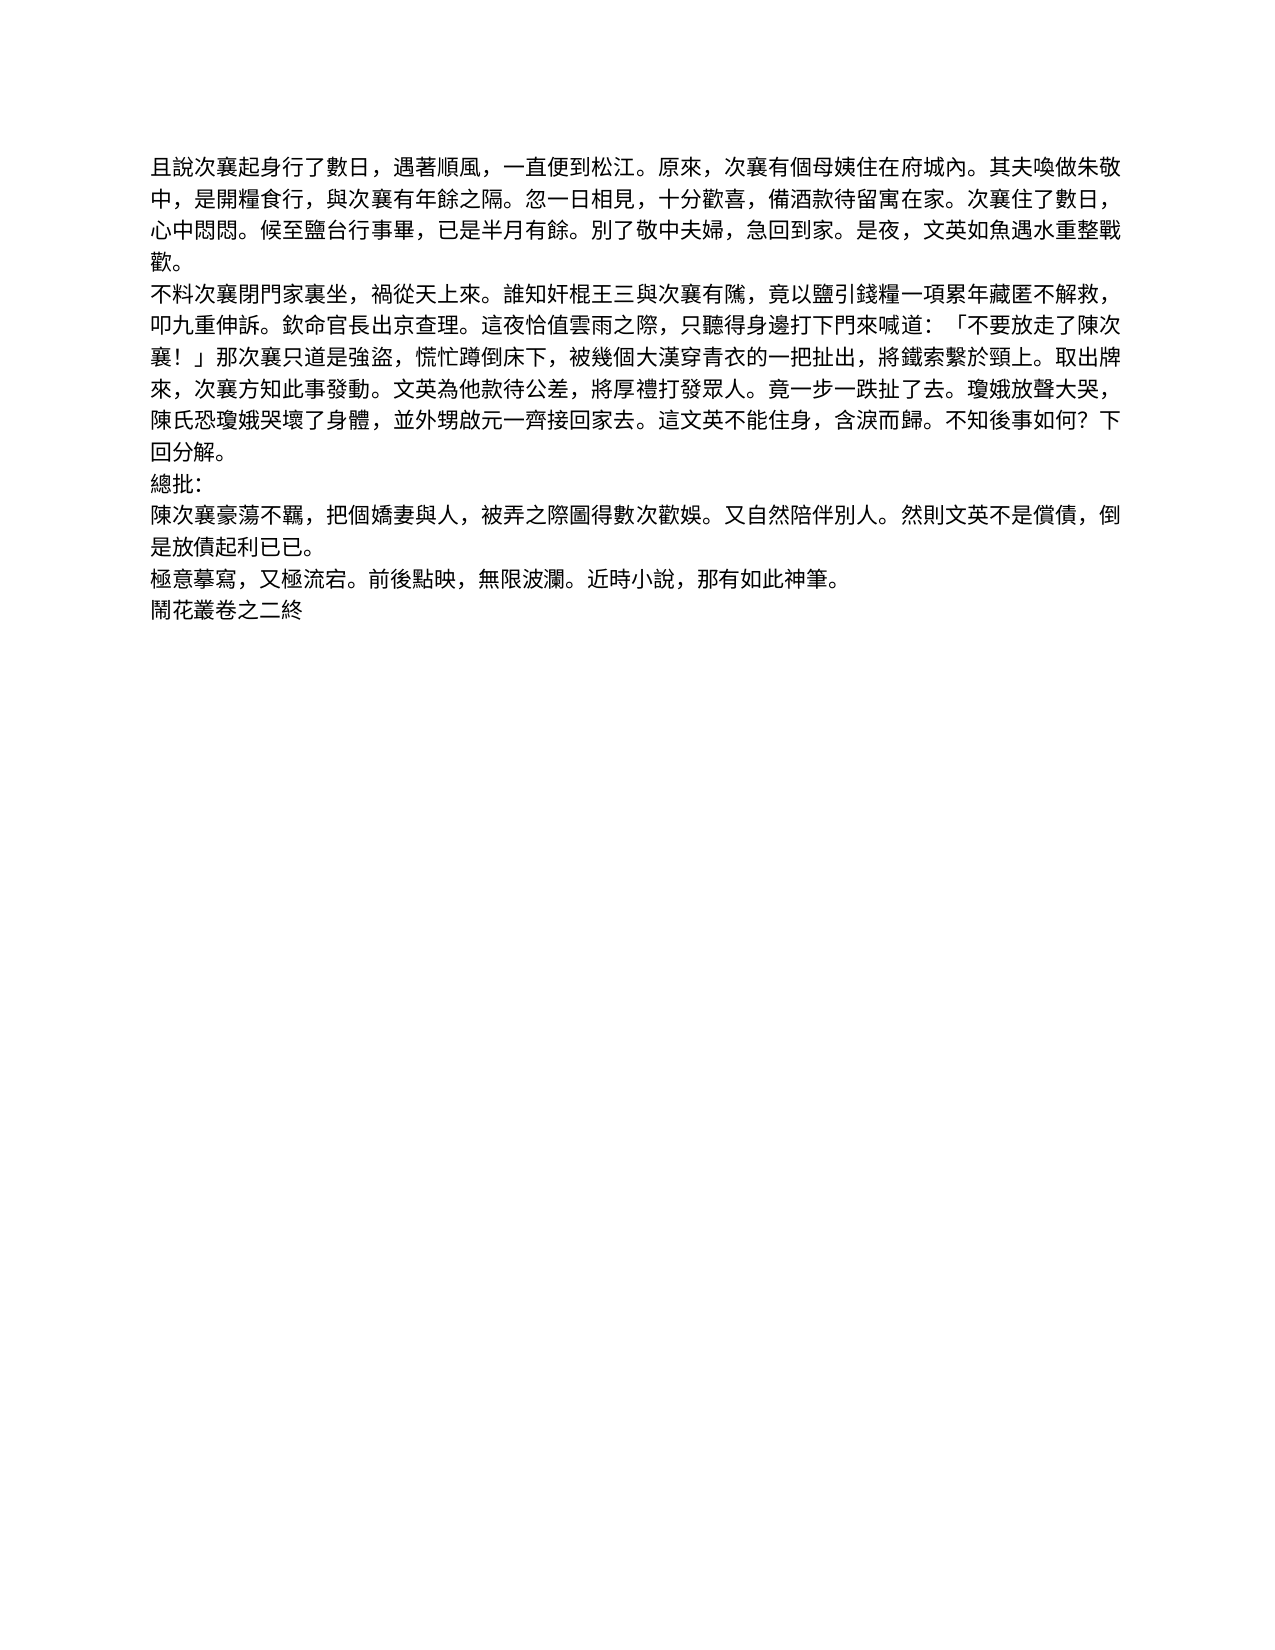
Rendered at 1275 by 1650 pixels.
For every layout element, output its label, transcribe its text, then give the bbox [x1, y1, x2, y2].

text 總批： [150, 467, 1125, 498]
text 鬧花叢卷之二終 [150, 593, 1125, 625]
text 不料次襄閉門家裏坐，禍從天上來。誰知奸棍王三與次襄有隲，竟以鹽引錢糧一項累年藏匿不解救，叩九重伸訴。欽命官長出京查理。這夜恰值雲雨之際，只聽得身邊打下門來喊道：「不要放走了陳次襄！」那次襄只道是強盜，慌忙蹲倒床下，被幾個大漢穿青衣的一把扯出，將鐵索繫於頸上。取出牌來，次襄方知此事發動。文英為他款待公差，將厚禮打發眾人。竟一步一跌扯了去。瓊娥放聲大哭，陳氏恐瓊娥哭壞了身體，並外甥啟元一齊接回家去。這文英不能住身，含淚而歸。不知後事如何？下回分解。 [150, 277, 1125, 467]
text 陳次襄豪蕩不羈，把個嬌妻與人，被弄之際圖得數次歡娛。又自然陪伴別人。然則文英不是償債，倒是放債起利已已。 [150, 498, 1125, 562]
text 極意摹寫，又極流宕。前後點映，無限波瀾。近時小說，那有如此神筆。 [150, 562, 1125, 593]
text 且說次襄起身行了數日，遇著順風，一直便到松江。原來，次襄有個母姨住在府城內。其夫喚做朱敬中，是開糧食行，與次襄有年餘之隔。忽一日相見，十分歡喜，備酒款待留寓在家。次襄住了數日，心中悶悶。候至鹽台行事畢，已是半月有餘。別了敬中夫婦，急回到家。是夜，文英如魚遇水重整戰歡。 [150, 150, 1125, 277]
